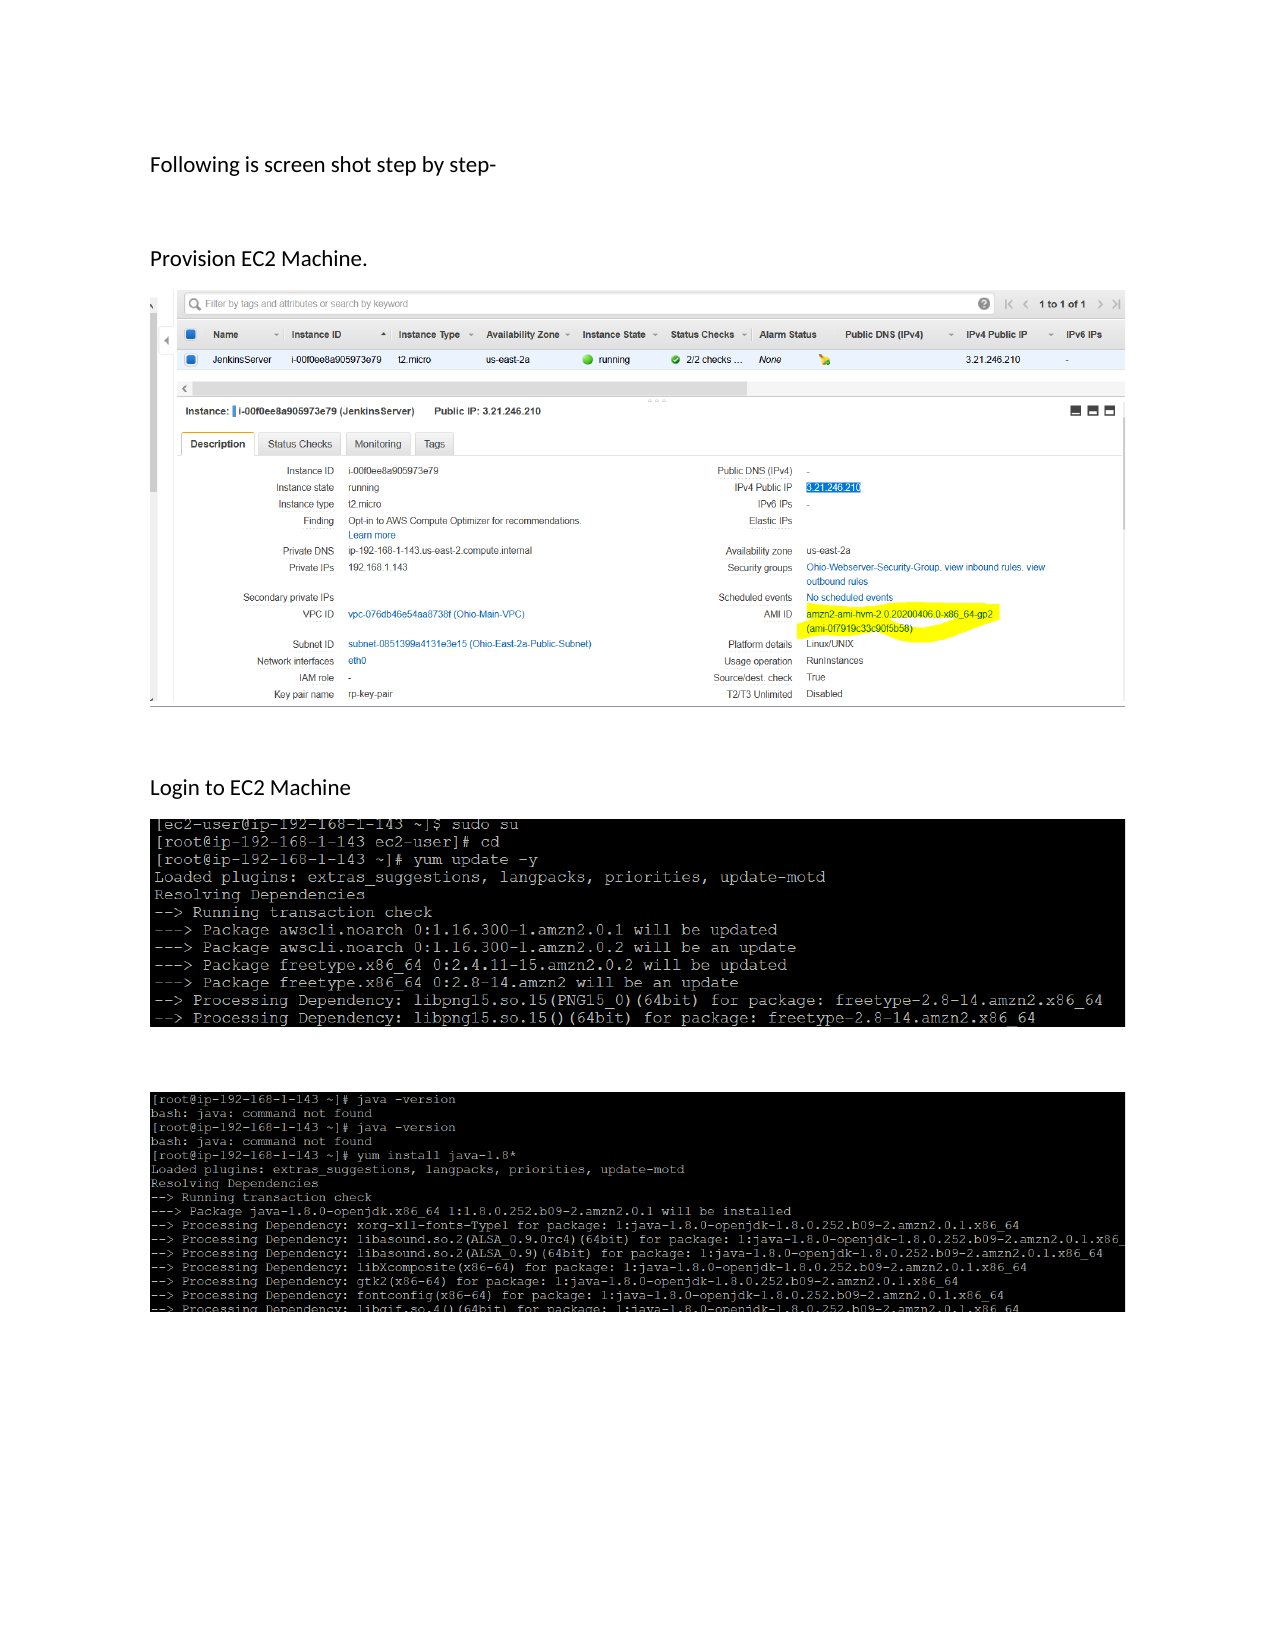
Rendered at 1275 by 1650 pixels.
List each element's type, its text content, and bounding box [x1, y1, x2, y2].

picture [150, 819, 1125, 1027]
picture [150, 1092, 1125, 1312]
text Provision EC2 Machine. [150, 244, 1125, 272]
text Following is screen shot step by step- [150, 150, 1125, 178]
text Login to EC2 Machine [150, 773, 1125, 801]
picture [150, 290, 1125, 707]
